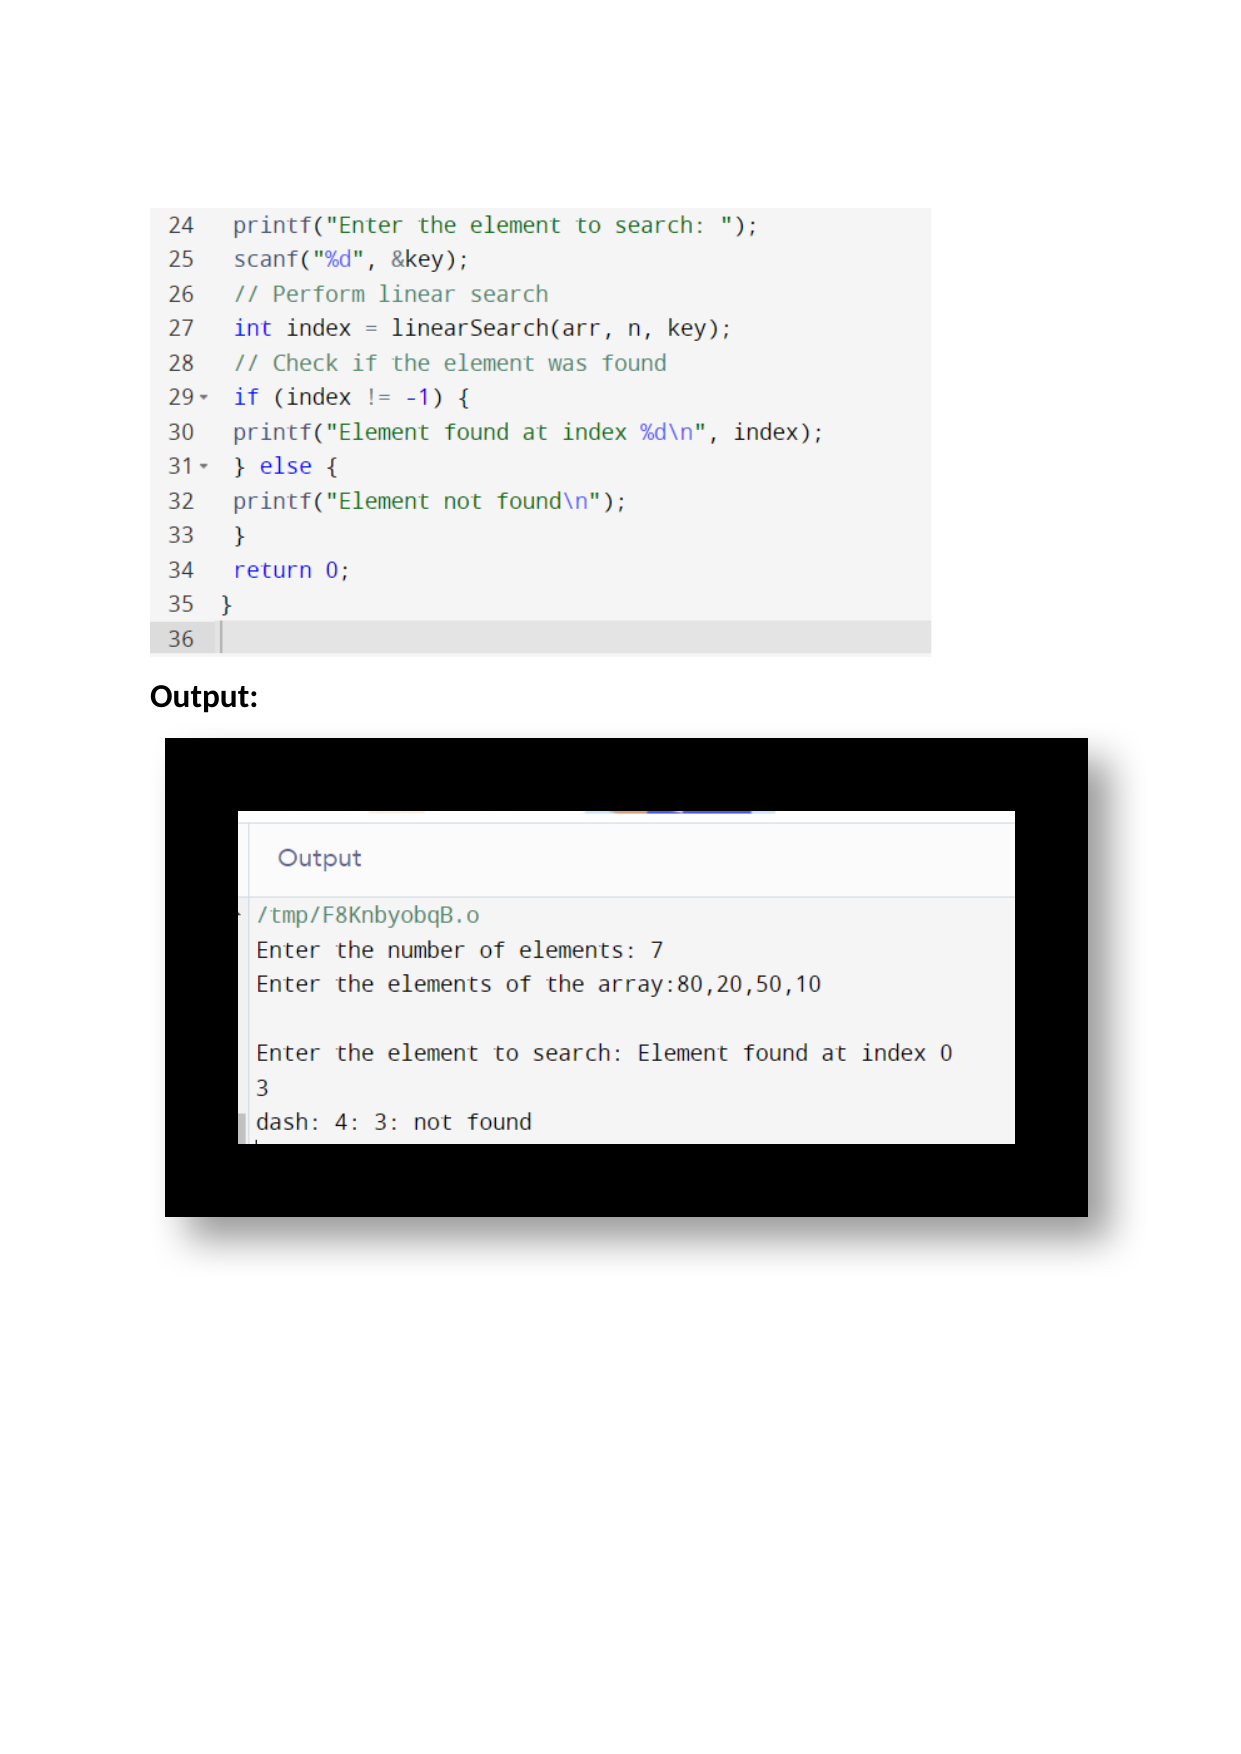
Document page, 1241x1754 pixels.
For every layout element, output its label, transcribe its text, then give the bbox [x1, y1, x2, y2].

picture [238, 811, 1015, 1144]
text Output: [150, 675, 1090, 716]
picture [150, 208, 932, 657]
